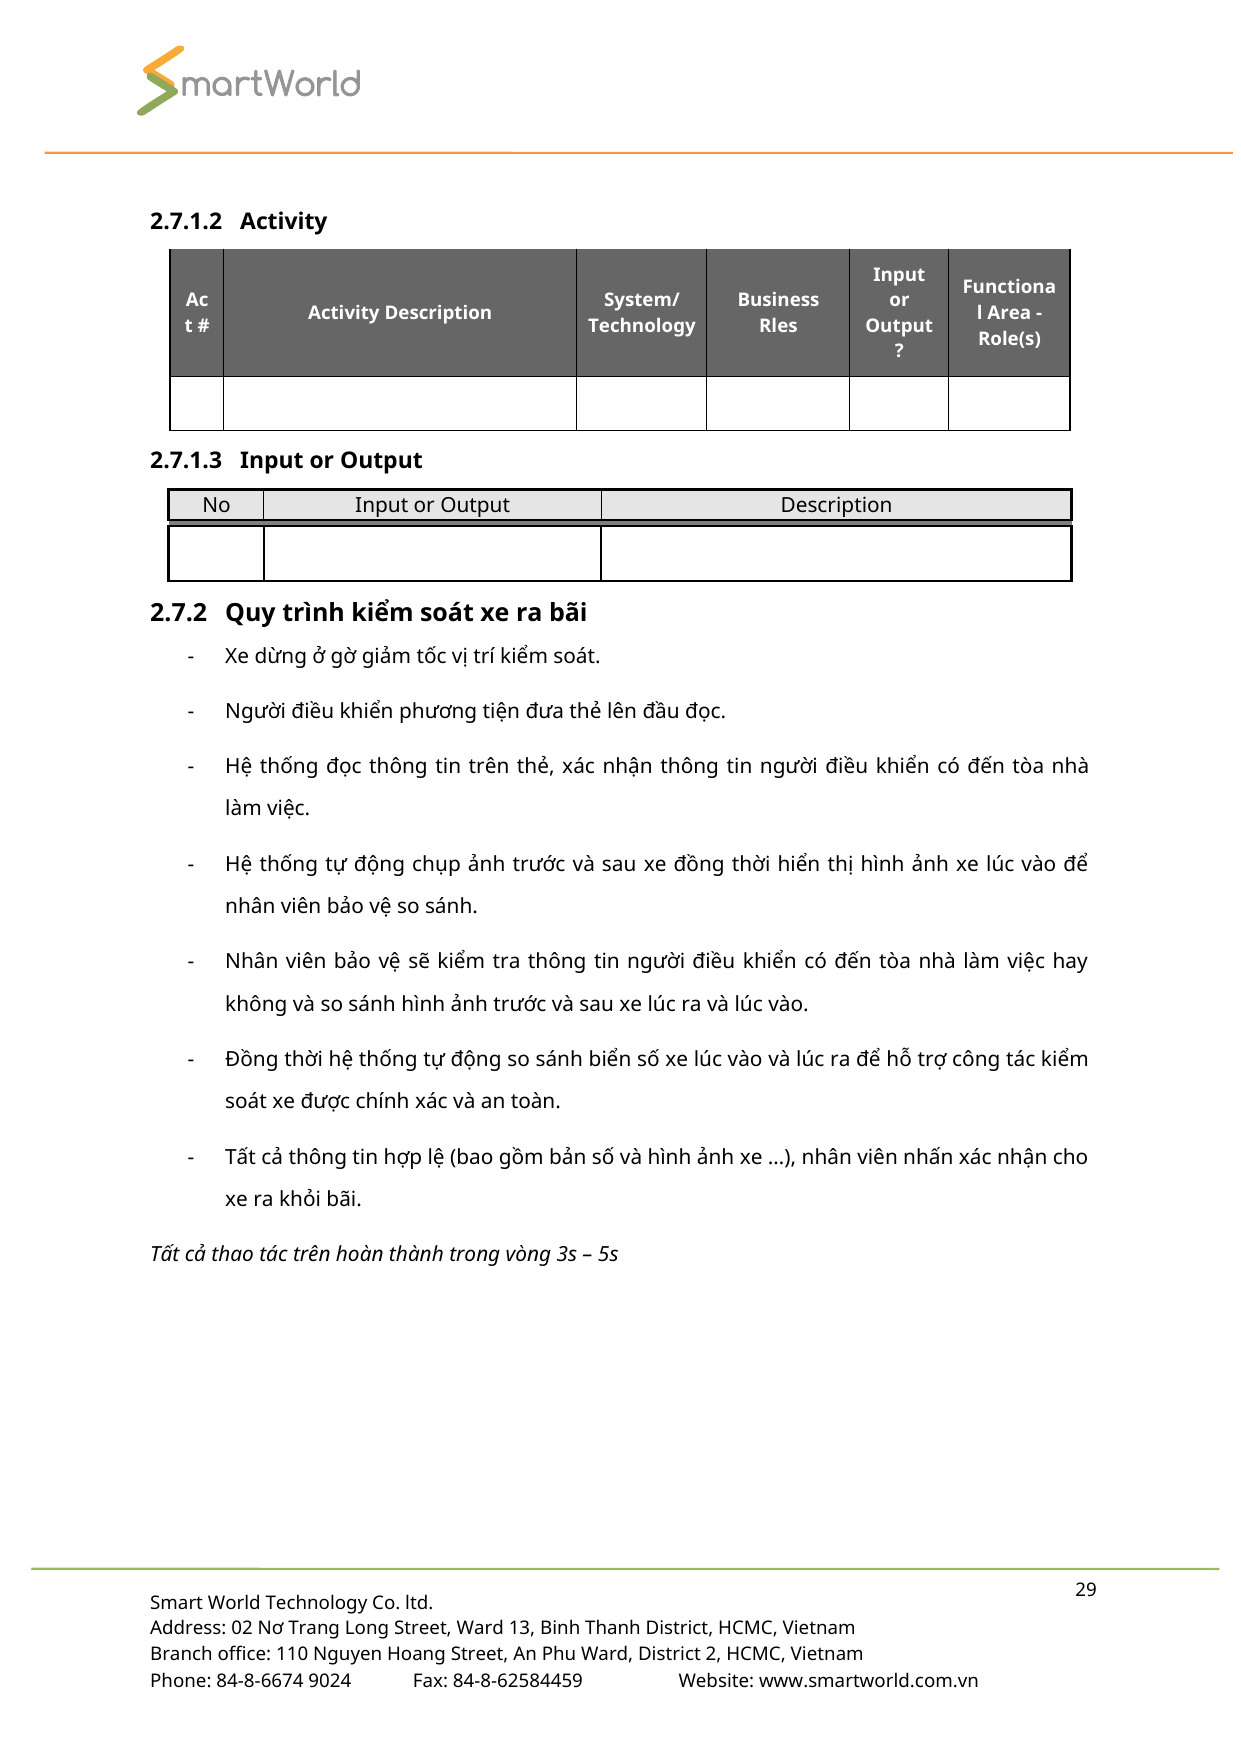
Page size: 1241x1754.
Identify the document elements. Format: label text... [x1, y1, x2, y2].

subtitle Input or Output [150, 444, 1090, 475]
list Người điều khiển phương tiện đưa thẻ lên đầu đọc. [187, 696, 1090, 724]
list Tất cả thông tin hợp lệ (bao gồm bản số và hình ảnh xe …), nhân viên nhấn xác nhận cho xe ra khỏi bãi. [187, 1142, 1090, 1213]
table_cell [602, 527, 1070, 580]
table_cell u [949, 377, 1069, 430]
subtitle Quy trình kiểm soát xe ra bãi [150, 594, 1090, 628]
list Hệ thống tự động chụp ảnh trước và sau xe đồng thời hiển thị hình ảnh xe lúc vào để nhân viên bảo vệ so sánh. [187, 849, 1090, 920]
table_header Business Rles [707, 249, 849, 376]
table_cell [264, 521, 1072, 525]
table_header No [170, 491, 263, 519]
table_header Functional Area - Role(s) [949, 249, 1069, 376]
text Tất cả thao tác trên hoàn thành trong vòng 3s – 5s [150, 1239, 1090, 1268]
table_cell [707, 377, 849, 430]
table_cell [169, 521, 264, 525]
table_header Activity Description [224, 249, 576, 376]
table_cell [170, 527, 263, 580]
list Nhân viên bảo vệ sẽ kiểm tra thông tin người điều khiển có đến tòa nhà làm việc hay không và so sánh hình ảnh trước và sau xe lúc ra và lúc vào. [187, 946, 1090, 1017]
table_header Description [602, 491, 1070, 519]
table_header Input or Output? [850, 249, 948, 376]
list Đồng thời hệ thống tự động so sánh biển số xe lúc vào và lúc ra để hỗ trợ công tác kiểm soát xe được chính xác và an toàn. [187, 1044, 1090, 1115]
table_cell [577, 377, 706, 430]
table_header Act # [171, 249, 223, 376]
list Hệ thống đọc thông tin trên thẻ, xác nhận thông tin người điều khiển có đến tòa nhà làm việc. [187, 751, 1090, 822]
table_cell [224, 377, 576, 430]
subtitle Activity [150, 205, 1090, 236]
picture [132, 42, 364, 120]
table_cell [850, 377, 948, 430]
table_header System/ Technology [577, 249, 706, 376]
table_cell [171, 377, 223, 430]
table_header Input or Output [264, 491, 601, 519]
list Xe dừng ở gờ giảm tốc vị trí kiểm soát. [187, 641, 1090, 669]
table_cell [265, 527, 600, 580]
